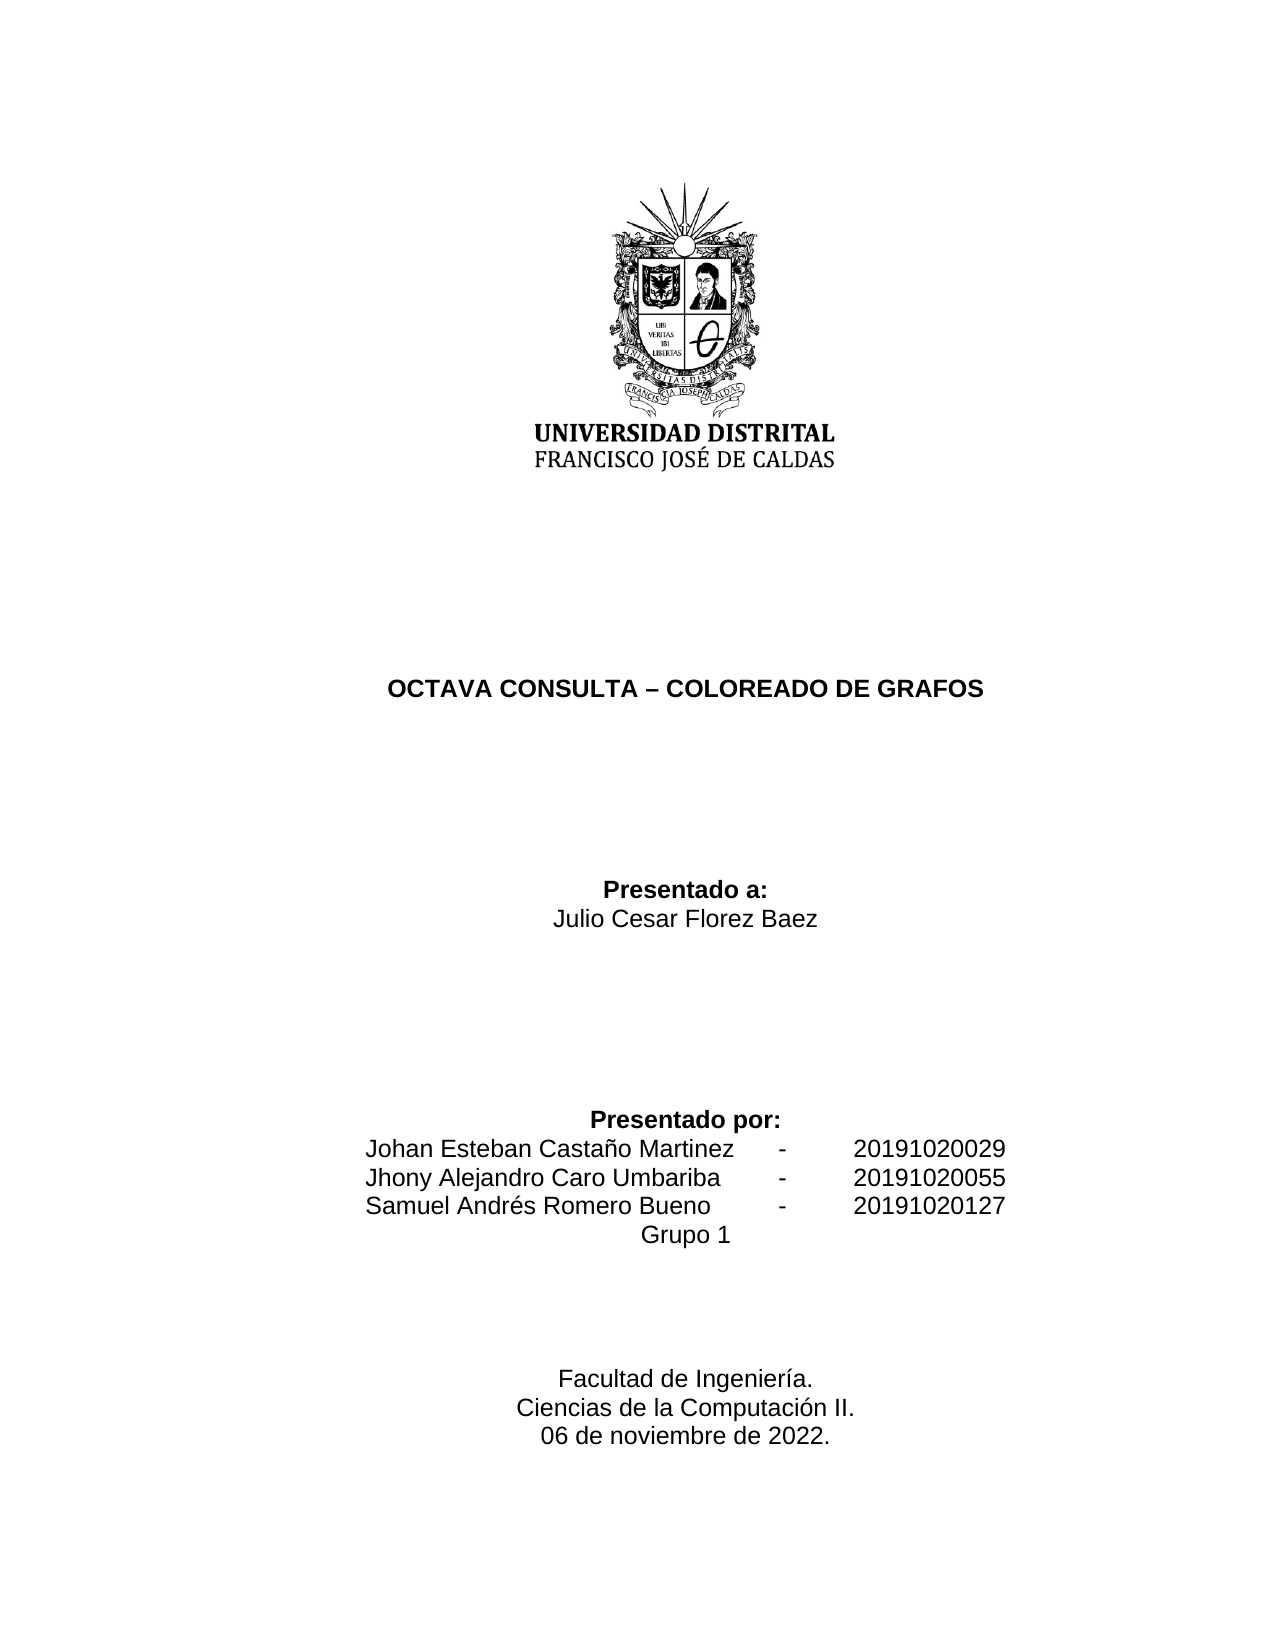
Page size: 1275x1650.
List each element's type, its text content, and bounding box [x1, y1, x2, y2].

text 06 de noviembre de 2022. [214, 1421, 1157, 1450]
text Presentado a: [214, 875, 1157, 904]
text Facultad de Ingeniería. [214, 1364, 1157, 1393]
text Ciencias de la Computación II. [214, 1393, 1157, 1421]
text OCTAVA CONSULTA – COLOREADO DE GRAFOS [214, 674, 1157, 703]
picture [533, 177, 838, 473]
text Grupo 1 [214, 1220, 1157, 1249]
text Jhony Alejandro Caro Umbariba - 20191020055 [214, 1163, 1157, 1191]
text Julio Cesar Florez Baez [214, 904, 1157, 933]
text Presentado por: [214, 1105, 1157, 1134]
text Johan Esteban Castaño Martinez - 20191020029 [214, 1134, 1157, 1163]
text Samuel Andrés Romero Bueno - 20191020127 [214, 1191, 1157, 1220]
